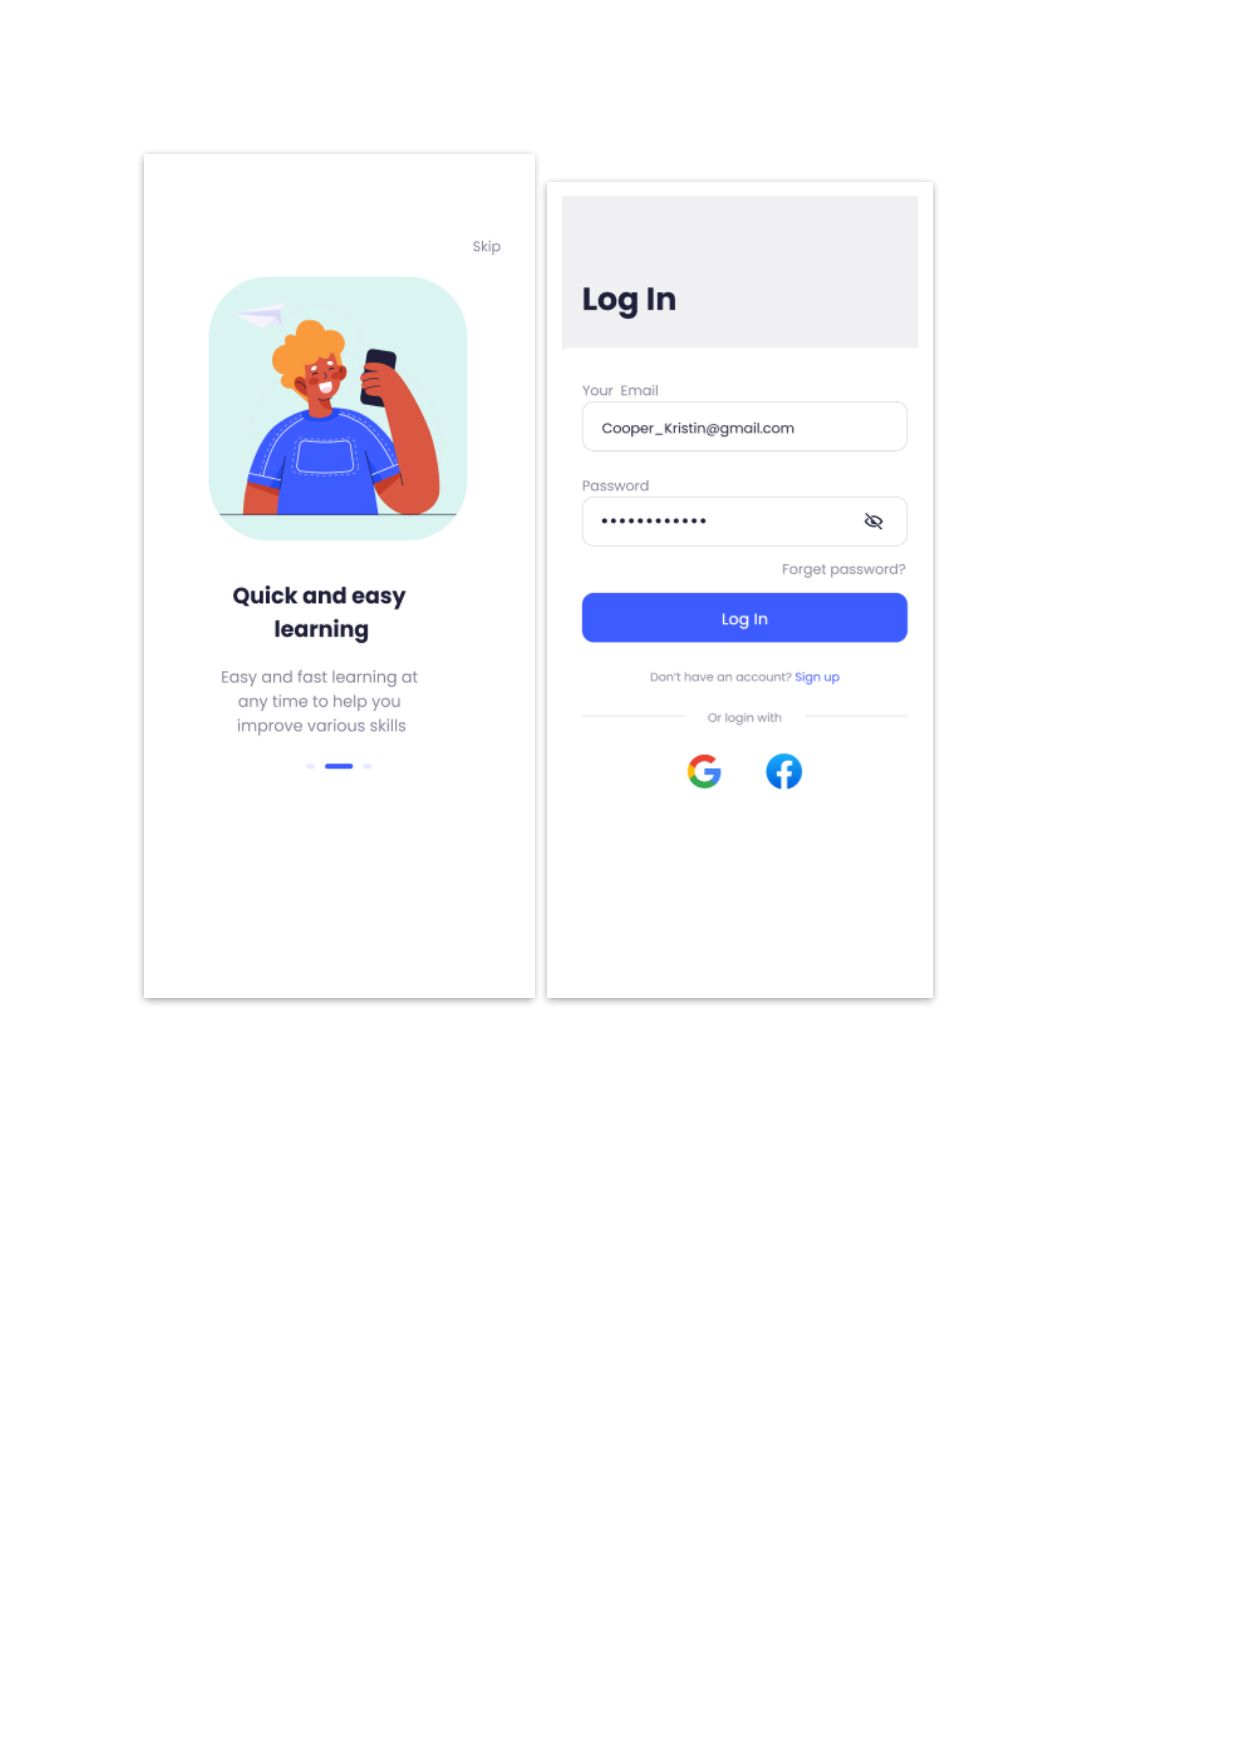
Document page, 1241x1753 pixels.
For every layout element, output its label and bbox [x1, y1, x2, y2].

picture [159, 168, 520, 983]
picture [562, 196, 918, 984]
